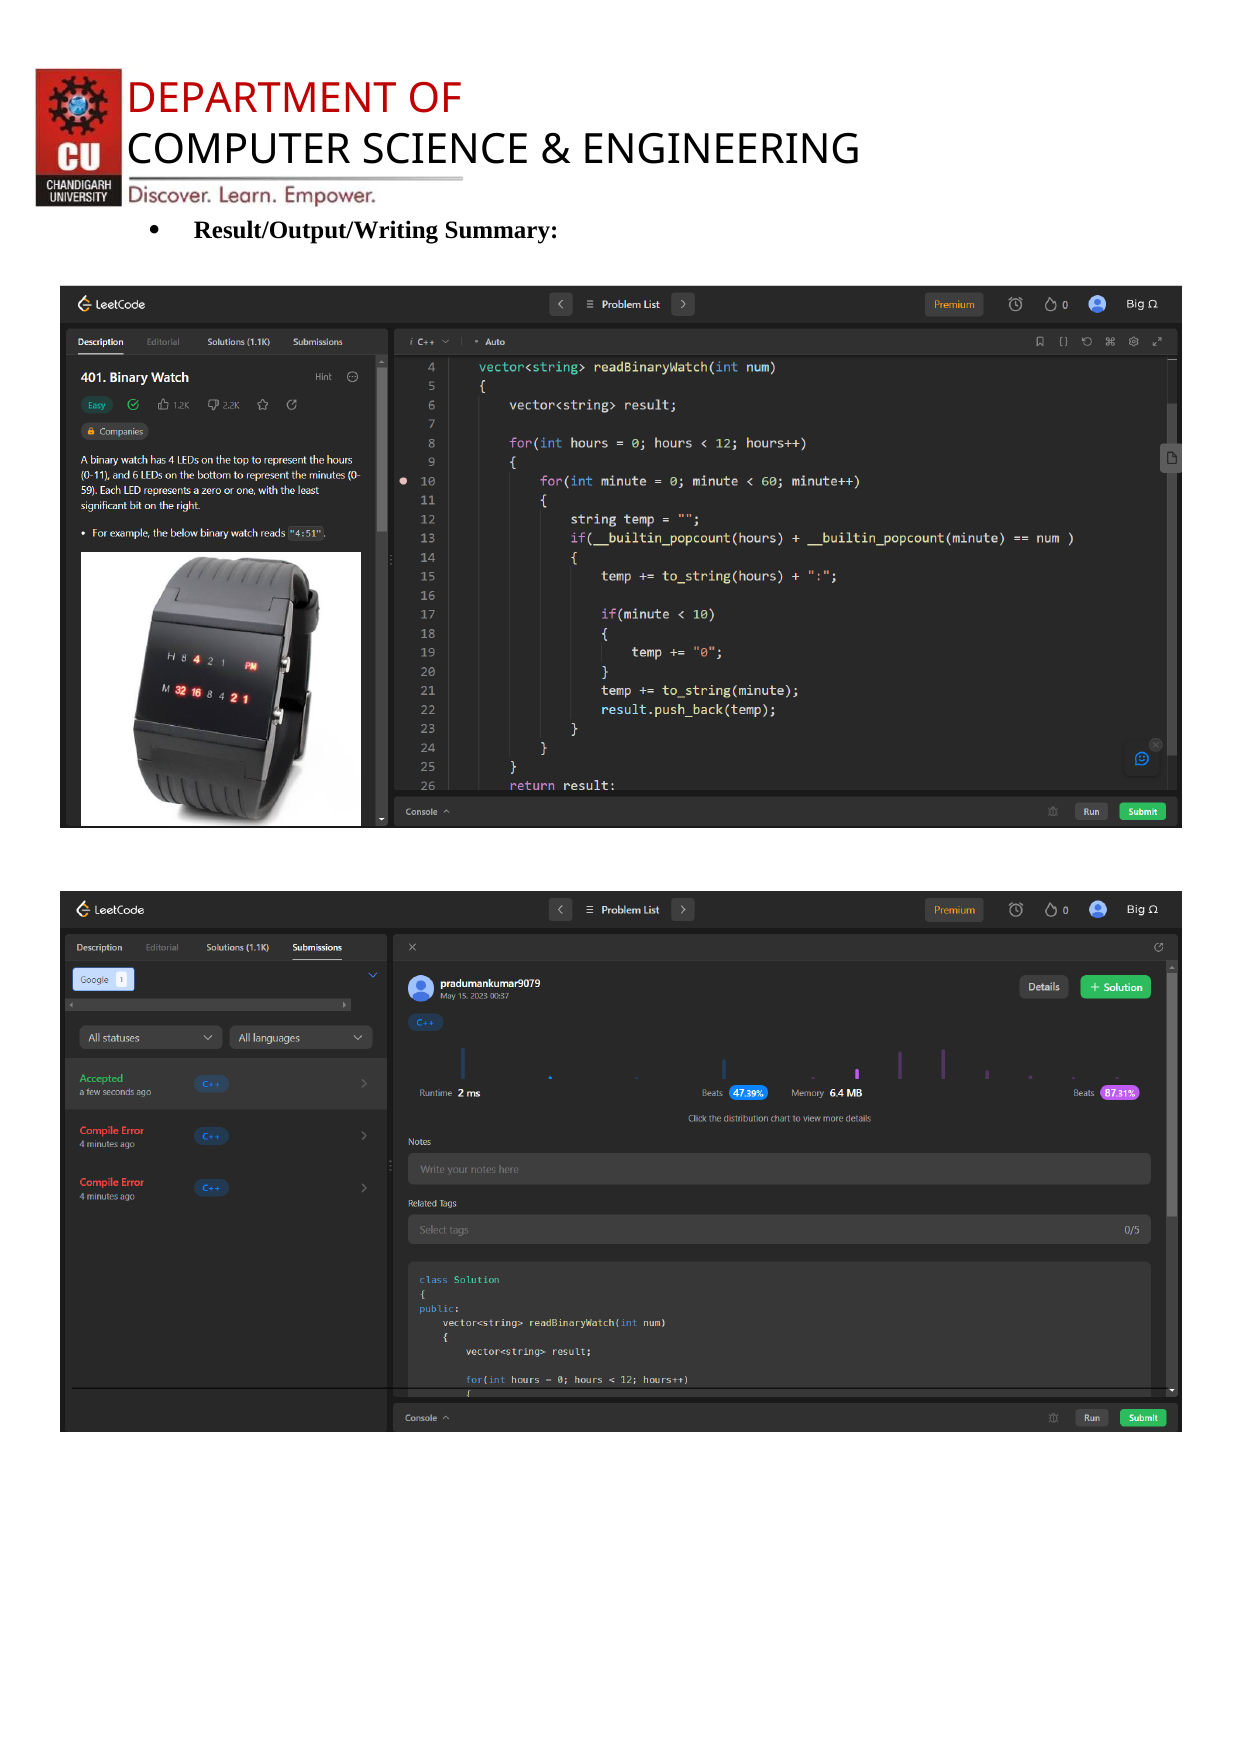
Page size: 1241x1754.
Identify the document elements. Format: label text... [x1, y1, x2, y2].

picture [60, 891, 1182, 1432]
text COMPUTER SCIENCE & ENGINEERING [126, 123, 1182, 174]
picture [60, 285, 1182, 828]
picture [35, 68, 465, 207]
subtitle DEPARTMENT OF [126, 72, 1182, 123]
subtitle Result/Output/Writing Summary: [150, 216, 1182, 244]
